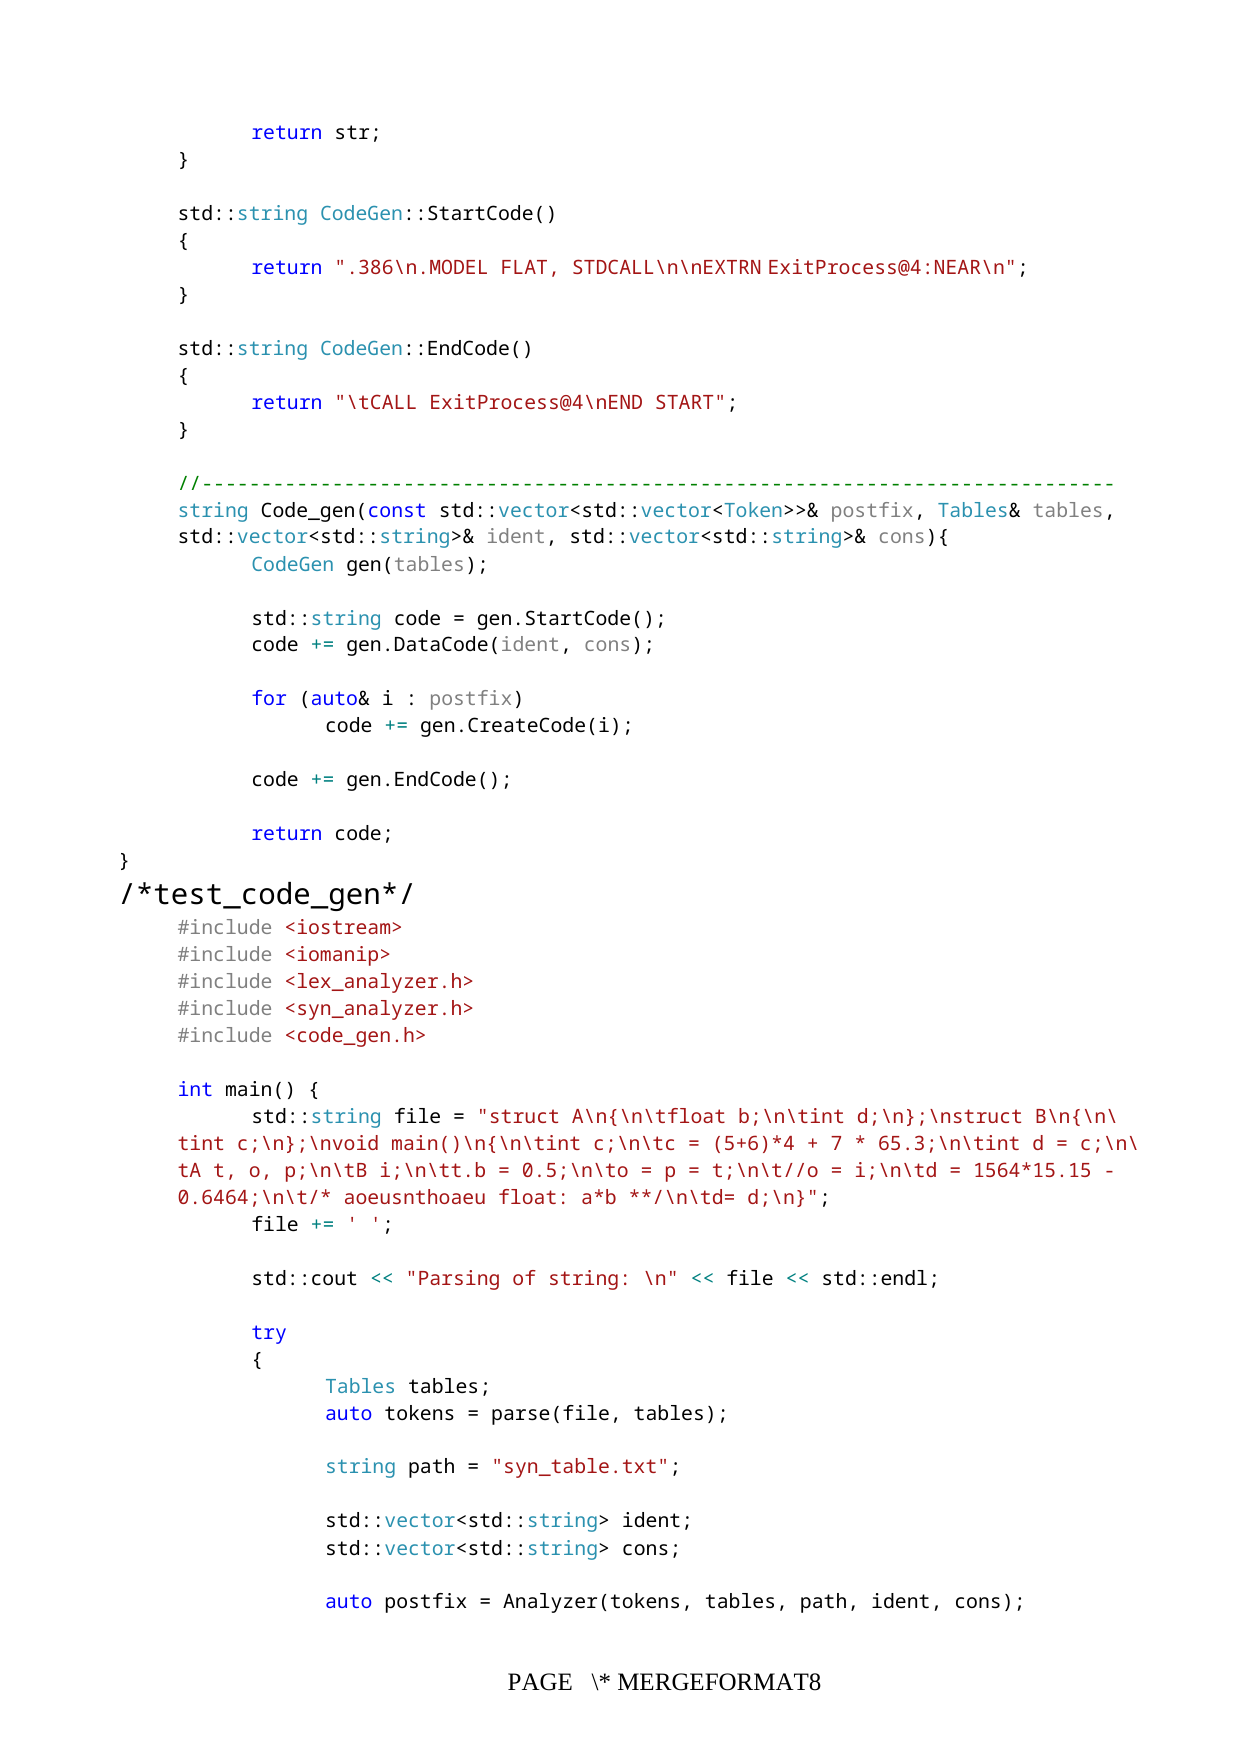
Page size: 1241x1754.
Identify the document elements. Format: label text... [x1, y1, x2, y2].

text } [118, 847, 1152, 873]
text std::string CodeGen::EndCode() [177, 334, 1152, 361]
text std::string code = gen.StartCode(); [177, 604, 1152, 631]
text #include <code_gen.h> [177, 1021, 1152, 1048]
text { [177, 1345, 1152, 1372]
text /*test_code_gen*/ [118, 873, 1152, 913]
text code += gen.EndCode(); [177, 766, 1152, 793]
text Tables tables; [177, 1372, 1152, 1399]
text string path = "syn_table.txt"; [177, 1453, 1152, 1480]
text file += ' '; [177, 1210, 1152, 1237]
text auto tokens = parse(file, tables); [177, 1399, 1152, 1426]
text code += gen.CreateCode(i); [177, 712, 1152, 739]
text } [177, 415, 1152, 442]
text #include <lex_analyzer.h> [177, 967, 1152, 994]
text for (auto& i : postfix) [177, 685, 1152, 712]
text string Code_gen(const std::vector<std::vector<Token>>& postfix, Tables& tables, std::vector<std::string>& ident, std::vector<std::string>& cons){ [177, 496, 1152, 550]
text std::string file = "struct A\n{\n\tfloat b;\n\tint d;\n};\nstruct B\n{\n\tint c;\n};\nvoid main()\n{\n\tint c;\n\tc = (5+6)*4 + 7 * 65.3;\n\tint d = c;\n\tA t, o, p;\n\tB i;\n\tt.b = 0.5;\n\to = p = t;\n\t//o = i;\n\td = 1564*15.15 - 0.6464;\n\t/* aoeusnthoaeu float: a*b **/\n\td= d;\n}"; [177, 1102, 1152, 1210]
text code += gen.DataCode(ident, cons); [177, 631, 1152, 658]
text int main() { [177, 1075, 1152, 1102]
text std::vector<std::string> cons; [177, 1534, 1152, 1561]
text return code; [177, 819, 1152, 847]
text return ".386\n.MODEL FLAT, STDCALL\n\nEXTRN ExitProcess@4:NEAR\n"; [177, 253, 1152, 280]
text } [177, 145, 1152, 172]
text std::vector<std::string> ident; [177, 1507, 1152, 1534]
text #include <iomanip> [177, 940, 1152, 967]
text std::cout << "Parsing of string: \n" << file << std::endl; [177, 1264, 1152, 1291]
text { [177, 226, 1152, 253]
text //----------------------------------------------------------------------------- [177, 469, 1152, 496]
text { [177, 361, 1152, 388]
text std::string CodeGen::StartCode() [177, 199, 1152, 226]
text #include <iostream> [177, 913, 1152, 940]
text } [177, 280, 1152, 307]
text auto postfix = Analyzer(tokens, tables, path, ident, cons); [177, 1588, 1152, 1615]
text CodeGen gen(tables); [177, 550, 1152, 577]
text try [177, 1318, 1152, 1345]
text return str; [177, 118, 1152, 145]
text return "\tCALL ExitProcess@4\nEND START"; [177, 388, 1152, 415]
text #include <syn_analyzer.h> [177, 994, 1152, 1021]
